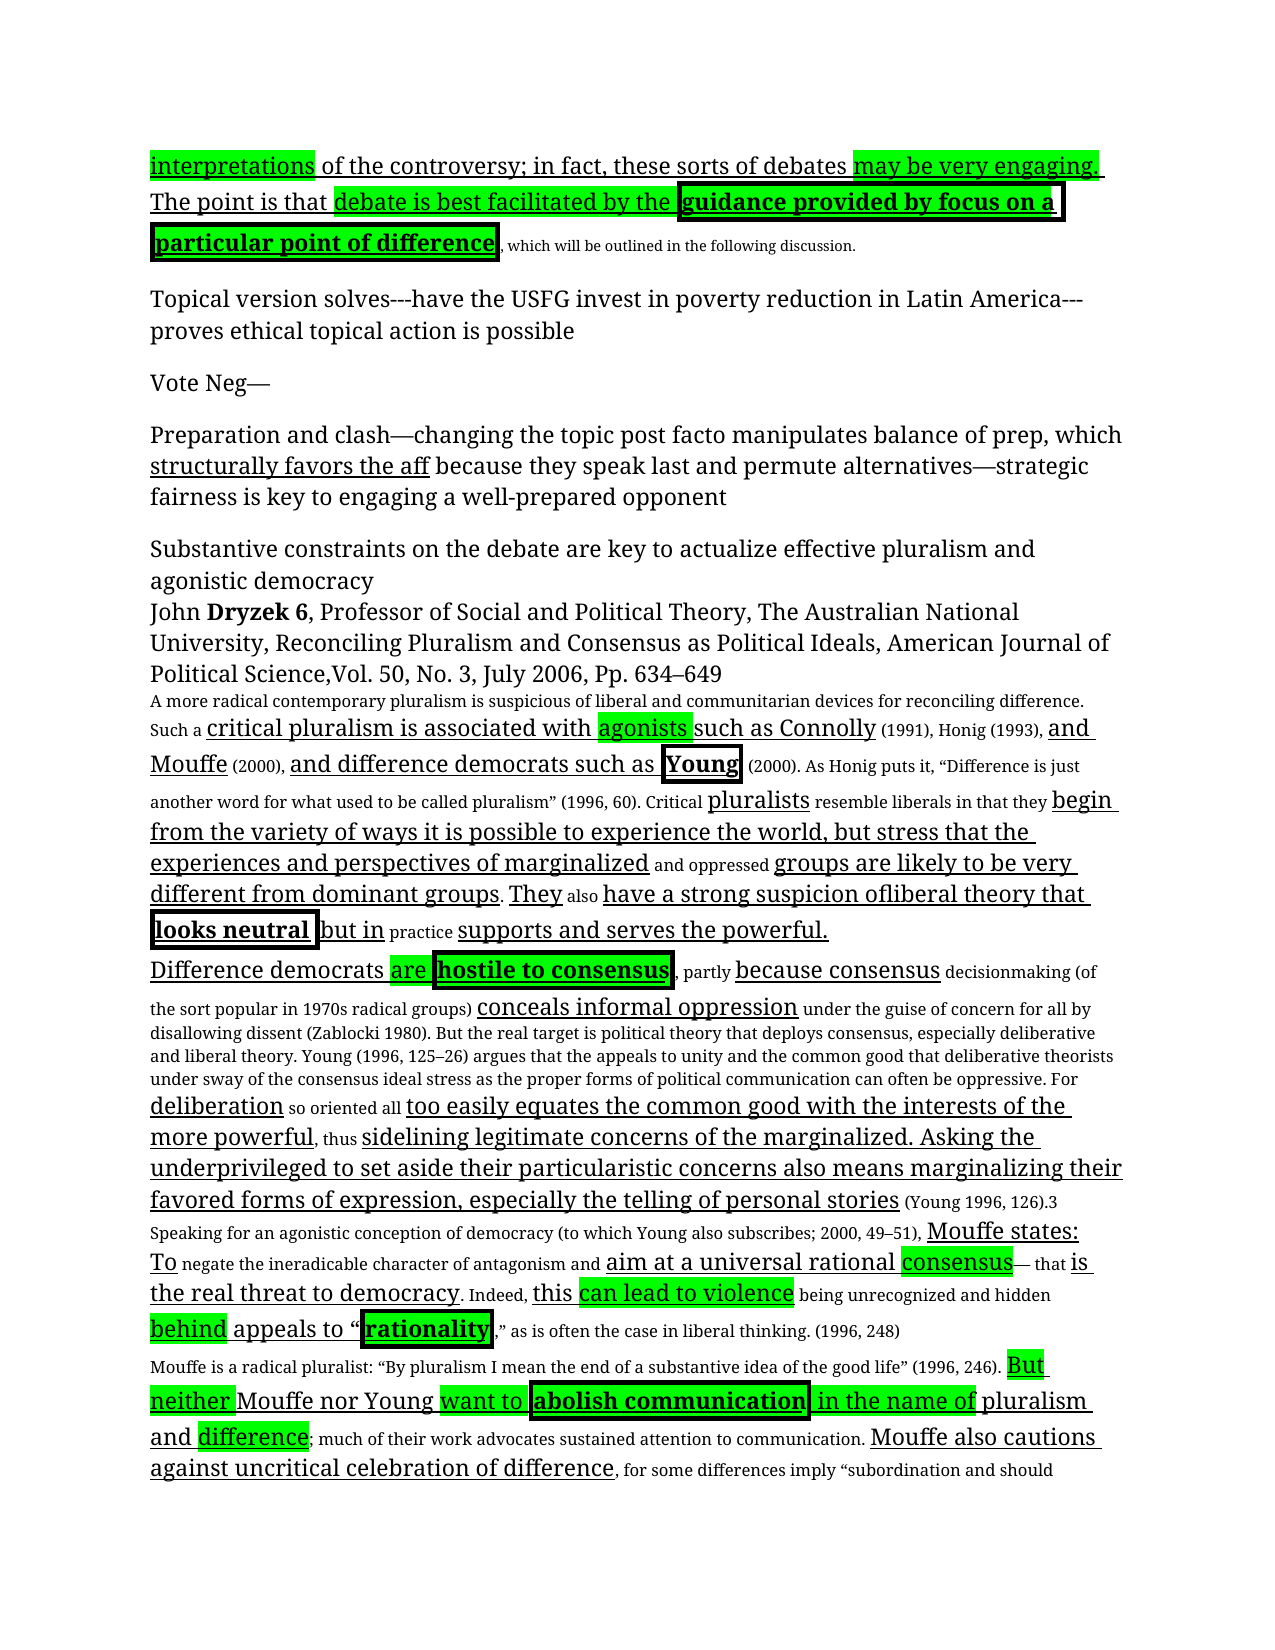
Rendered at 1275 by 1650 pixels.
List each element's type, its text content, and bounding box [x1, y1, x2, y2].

subtitle Substantive constraints on the debate are key to actualize effective pluralism and agonistic democracy [150, 533, 1125, 596]
subtitle Topical version solves---have the USFG invest in poverty reduction in Latin America---proves ethical topical action is possible [150, 283, 1125, 346]
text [150, 1349, 1125, 1483]
text A more radical contemporary pluralism is suspicious of liberal and communitarian devices for reconciling difference. Such a critical pluralism is associated with agonists such as Connolly (1991), Honig (1993), and Mouffe (2000), and difference democrats such as Young (2000). As Honig puts it, “Difference is just another word for what used to be called pluralism” (1996, 60). Critical pluralists resemble liberals in that they begin from the variety of ways it is possible to experience the world, but stress that the experiences and perspectives of marginalized and oppressed groups are likely to be very different from dominant groups. They also have a strong suspicion ofliberal theory that looks neutral but in practice supports and serves the powerful. [150, 689, 1125, 950]
subtitle Preparation and clash—changing the topic post facto manipulates balance of prep, which structurally favors the aff because they speak last and permute alternatives—strategic fairness is key to engaging a well-prepared opponent [150, 419, 1125, 512]
text John Dryzek 6, Professor of Social and Political Theory, The Australian National University, Reconciling Pluralism and Consensus as Political Ideals, American Journal of Political Science,Vol. 50, No. 3, July 2006, Pp. 634–649 [150, 596, 1125, 689]
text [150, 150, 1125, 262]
text To negate the ineradicable character of antagonism and aim at a universal rational consensus— that is the real threat to democracy. Indeed, this can lead to violence being unrecognized and hidden behind appeals to “rationality,” as is often the case in liberal thinking. (1996, 248) [150, 1246, 1125, 1349]
subtitle Vote Neg— [150, 367, 1125, 398]
text Difference democrats are hostile to consensus, partly because consensus decisionmaking (of the sort popular in 1970s radical groups) conceals informal oppression under the guise of concern for all by disallowing dissent (Zablocki 1980). But the real target is political theory that deploys consensus, especially deliberative and liberal theory. Young (1996, 125–26) argues that the appeals to unity and the common good that deliberative theorists under sway of the consensus ideal stress as the proper forms of political communication can often be oppressive. For deliberation so oriented all too easily equates the common good with the interests of the more powerful, thus sidelining legitimate concerns of the marginalized. Asking the underprivileged to set aside their particularistic concerns also means marginalizing their favored forms of expression, especially the telling of personal stories (Young 1996, 126).3 Speaking for an agonistic conception of democracy (to which Young also subscribes; 2000, 49–51), Mouffe states: [150, 950, 1125, 1246]
